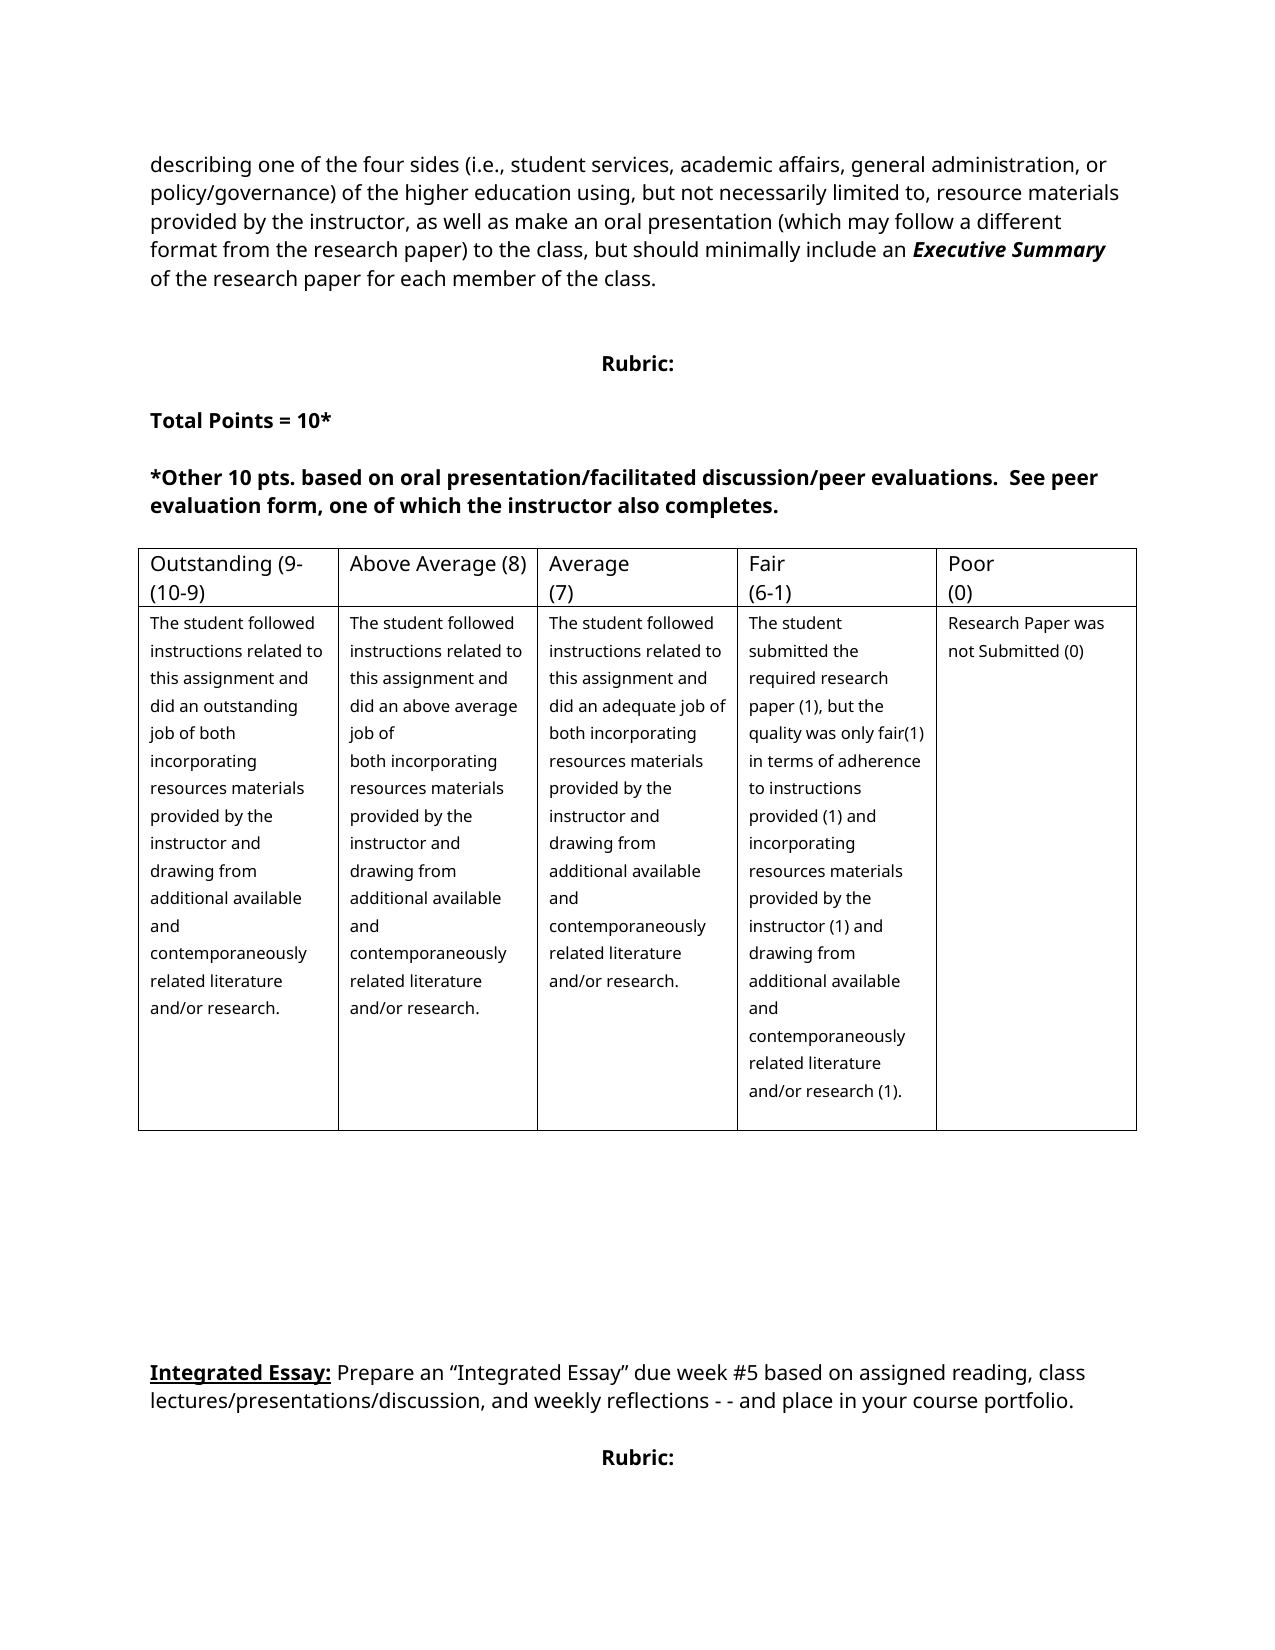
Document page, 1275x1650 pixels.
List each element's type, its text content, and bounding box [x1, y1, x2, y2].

text Rubric: [150, 349, 1125, 377]
table_cell The student submitted the required research paper (1), but the quality was only fair(1) in terms of adherence to instructions provided (1) and incorporating resources materials provided by the instructor (1) and drawing from additional available and contemporaneously related literature and/or research (1). [738, 607, 936, 1129]
table_cell The student followed instructions related to this assignment and did an adequate job of both incorporating resources materials provided by the instructor and drawing from additional available and contemporaneously related literature and/or research. [538, 607, 737, 1129]
table_cell The student followed instructions related to this assignment and did an above average job of both incorporating resources materials provided by the instructor and drawing from additional available and contemporaneously related literature and/or research. [339, 607, 537, 1129]
text Integrated Essay: Prepare an “Integrated Essay” due week #5 based on assigned reading, class lectures/presentations/discussion, and weekly reflections - - and place in your course portfolio. [150, 1358, 1125, 1415]
table_header Outstanding (9-(10-9) [139, 549, 338, 606]
table_header Poor (0) [937, 549, 1136, 606]
text Rubric: [150, 1443, 1125, 1472]
table_header Fair (6-1) [738, 549, 936, 606]
table_cell Research Paper was not Submitted (0) [937, 607, 1136, 1129]
table_header Average (7) [538, 549, 737, 606]
table_header Above Average (8) [339, 549, 537, 606]
text Total Points = 10* [150, 406, 1125, 434]
text *Other 10 pts. based on oral presentation/facilitated discussion/peer evaluations. See peer evaluation form, one of which the instructor also completes. [150, 463, 1125, 520]
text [150, 150, 1125, 292]
table_cell The student followed instructions related to this assignment and did an outstanding job of both incorporating resources materials provided by the instructor and drawing from additional available and contemporaneously related literature and/or research. [139, 607, 338, 1129]
